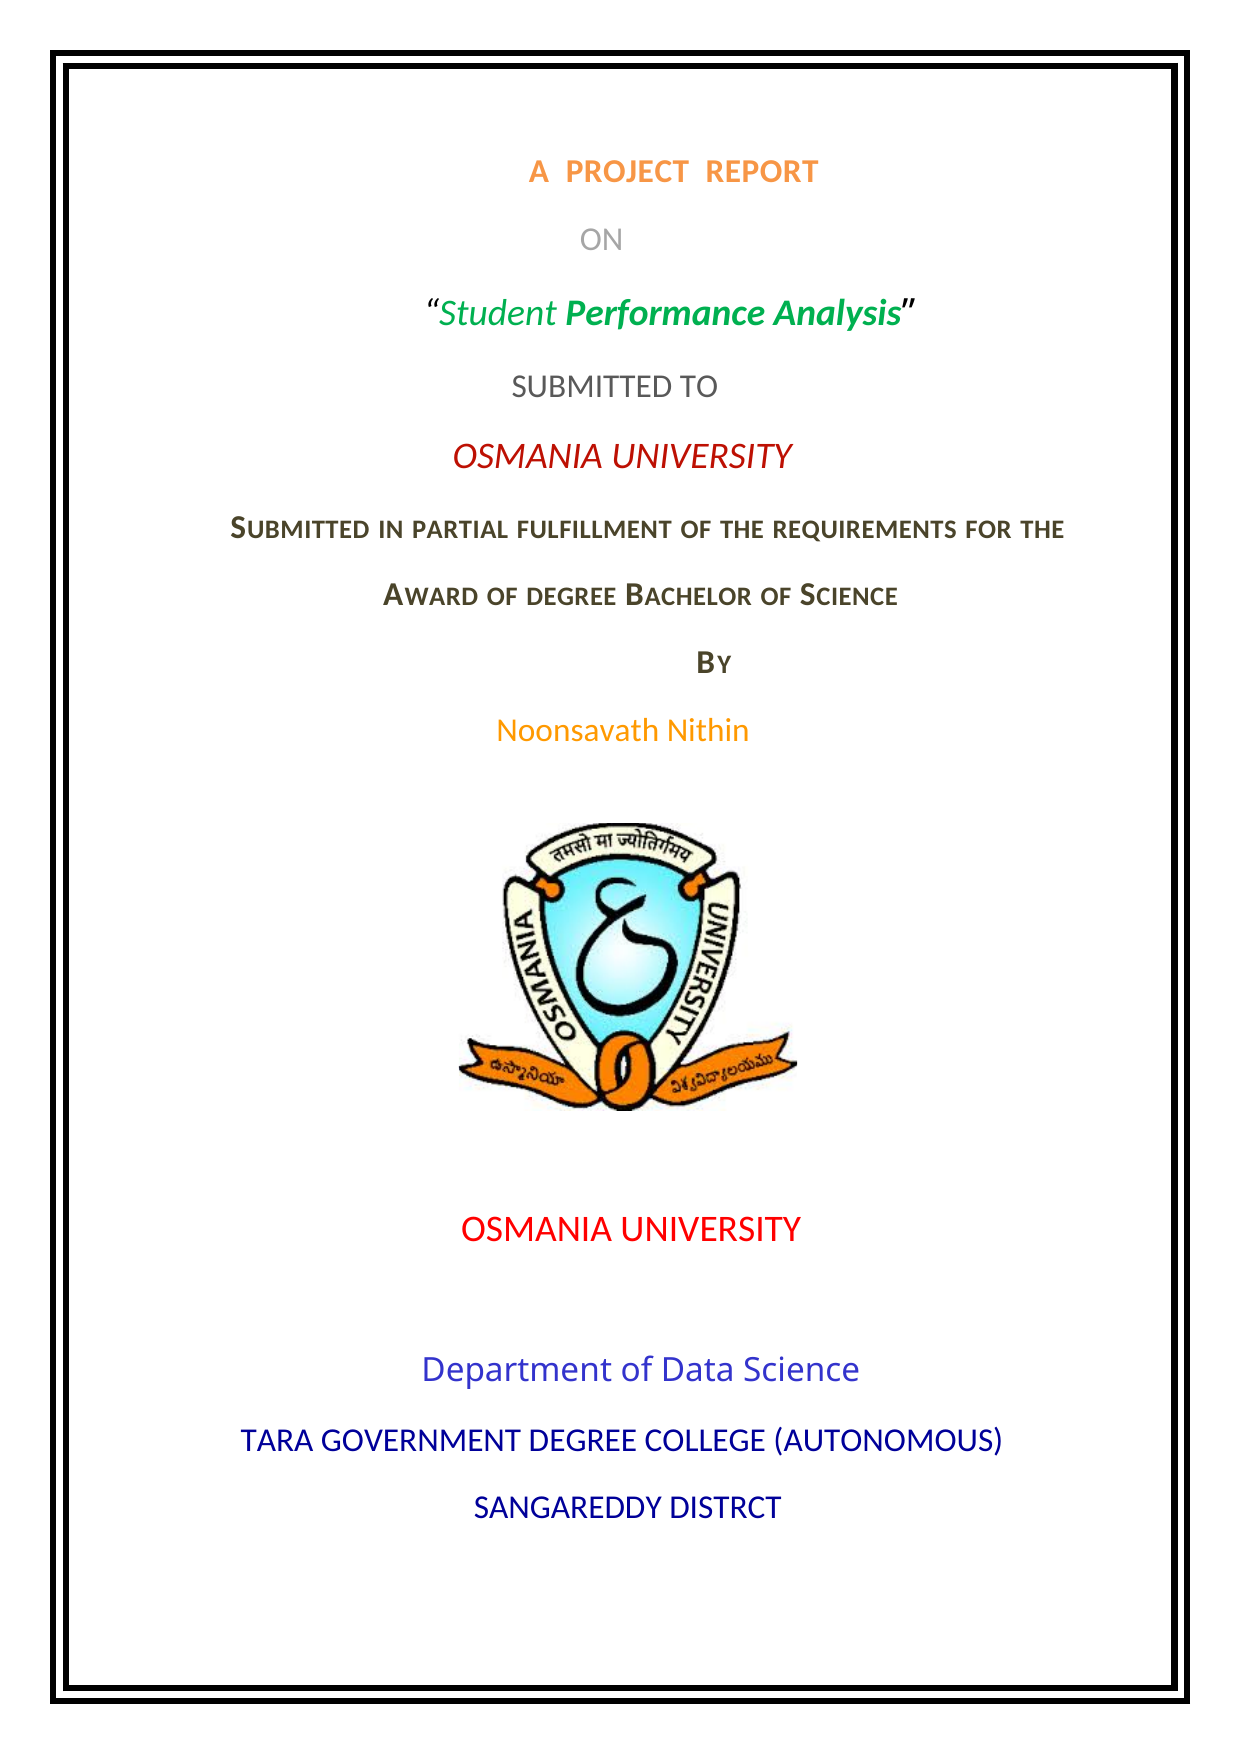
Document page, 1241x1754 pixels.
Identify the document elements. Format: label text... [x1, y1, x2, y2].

text SUBMITTED TO [150, 365, 1090, 405]
picture [458, 823, 798, 1111]
text By [150, 641, 1090, 682]
text TARA GOVERNMENT DEGREE COLLEGE (AUTONOMOUS) [150, 1419, 1090, 1459]
text SANGAREDDY DISTRCT [150, 1486, 1090, 1527]
text Submitted in partial fulfillment of the requirements for the [150, 506, 1090, 547]
text Award of degree Bachelor of Science [150, 573, 1090, 614]
text OSMANIA UNIVERSITY [150, 1204, 1090, 1250]
text “Student Performance Analysis” [150, 285, 1090, 336]
text A PROJECT REPORT [150, 150, 1090, 191]
text Department of Data Science [150, 1346, 1090, 1391]
text ON [150, 218, 1090, 258]
text OSMANIA UNIVERSITY [150, 432, 1090, 478]
list Noonsavath Nithin [225, 709, 1090, 749]
